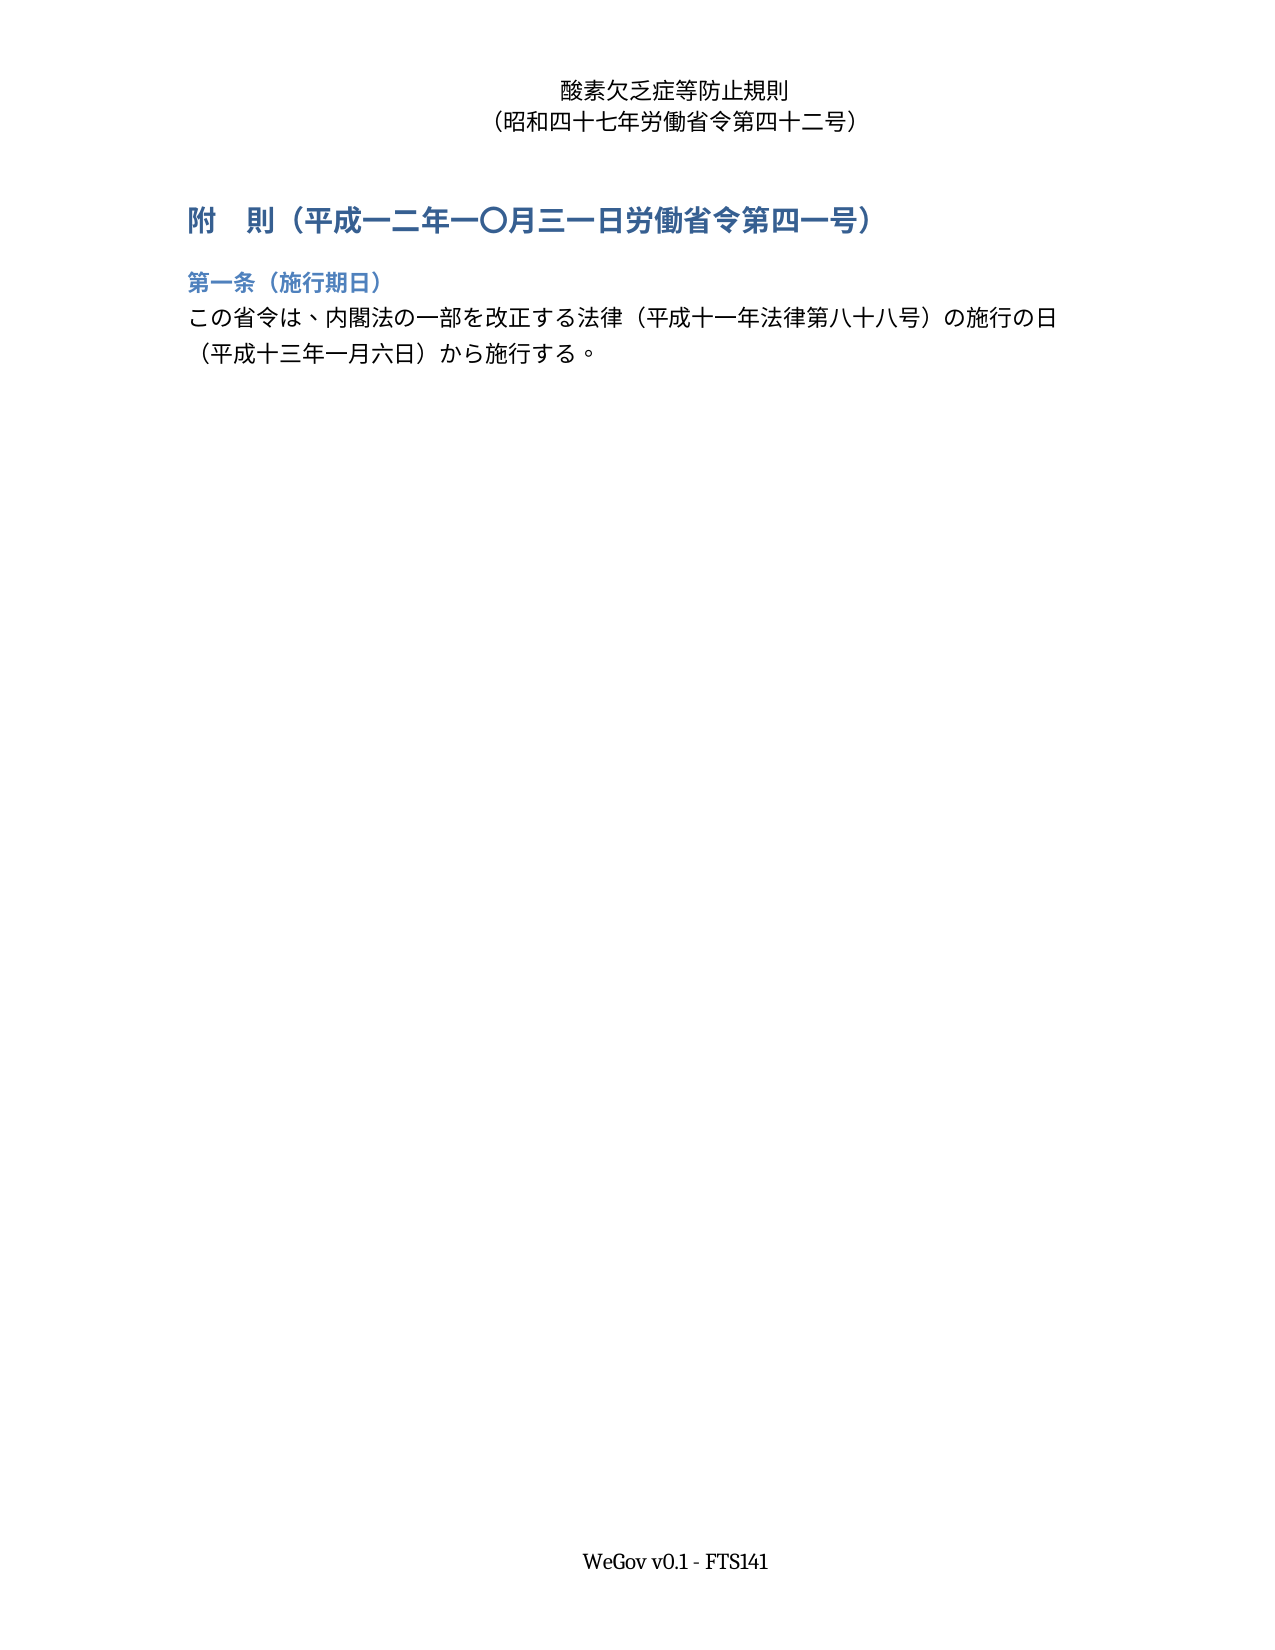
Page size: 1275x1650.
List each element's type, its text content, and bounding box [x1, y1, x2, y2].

text この省令は、内閣法の一部を改正する法律（平成十一年法律第八十八号）の施行の日（平成十三年一月六日）から施行する。 [187, 302, 1087, 369]
subtitle 第一条（施行期日） [187, 266, 1087, 298]
subtitle 附 則（平成一二年一〇月三一日労働省令第四一号） [187, 200, 1087, 240]
